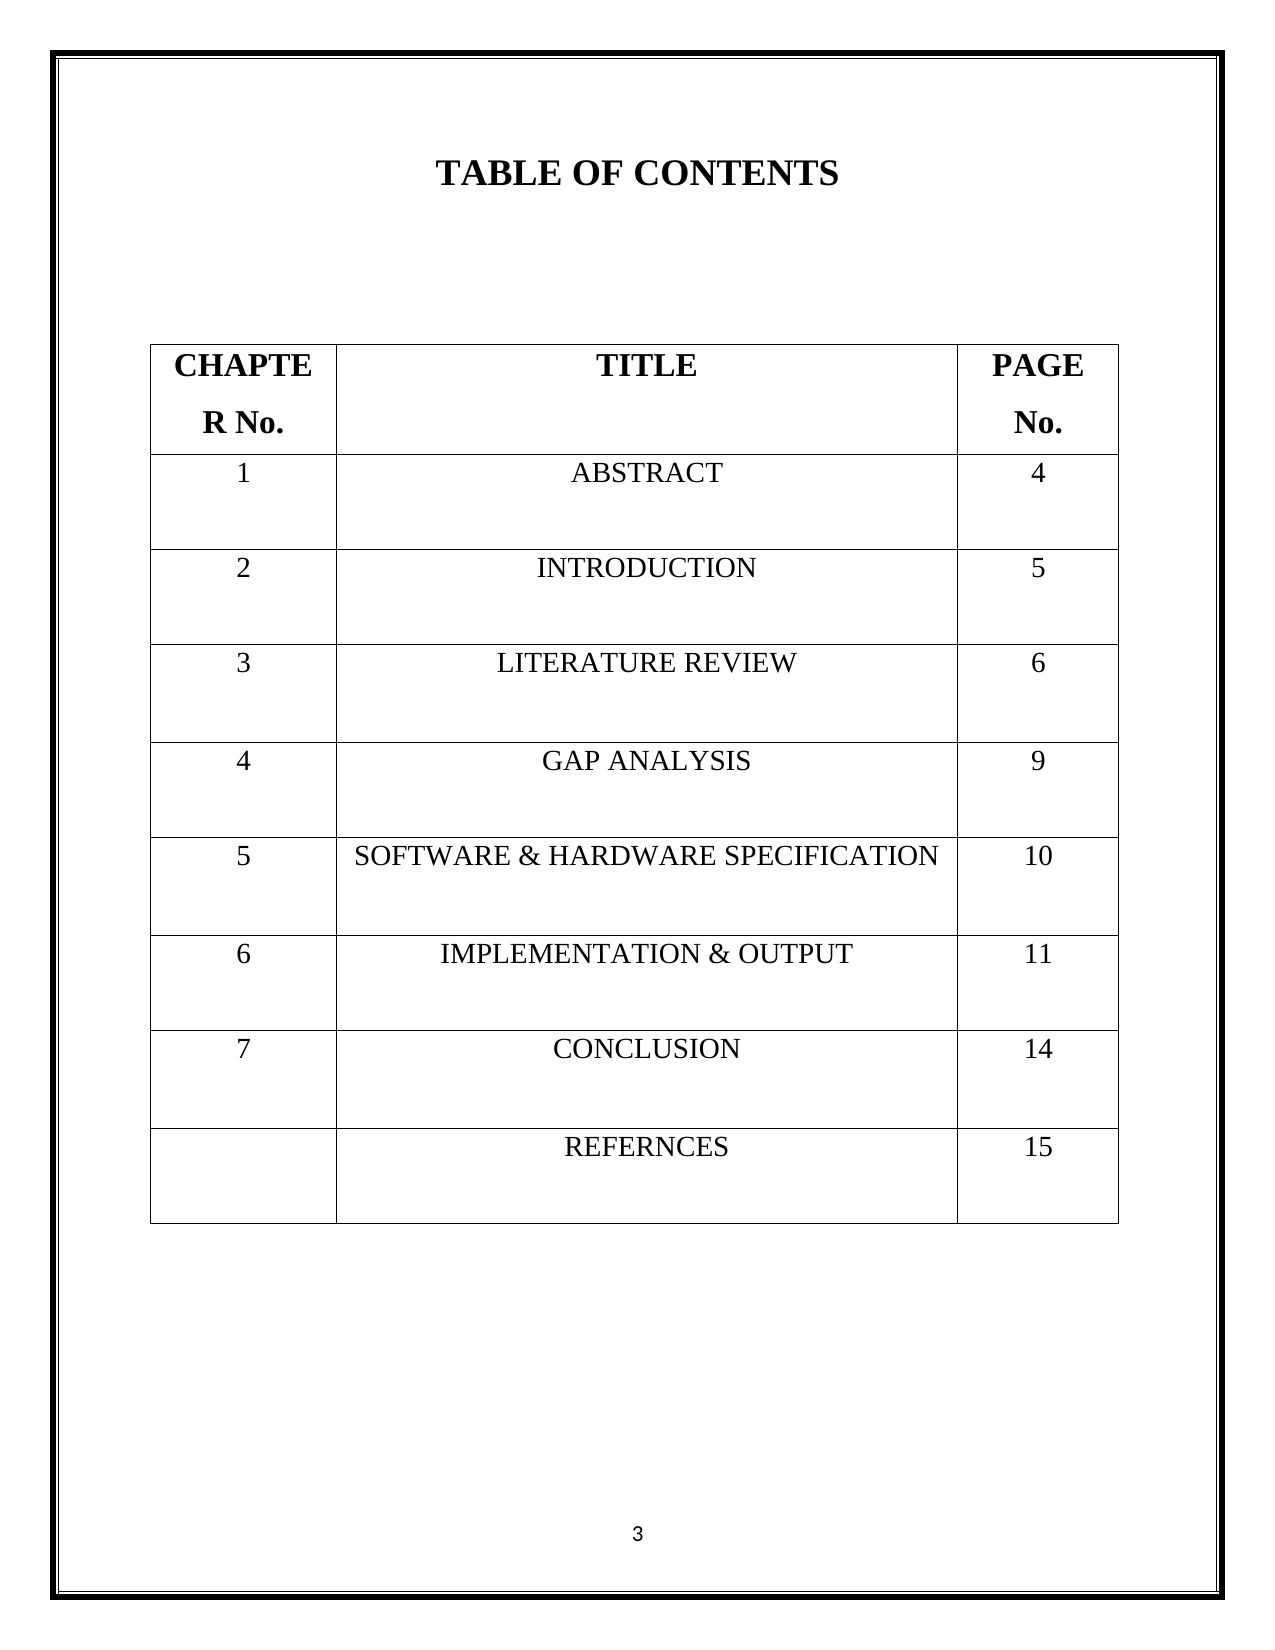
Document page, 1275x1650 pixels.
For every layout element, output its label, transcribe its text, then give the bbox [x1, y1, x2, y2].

table_cell 6 [151, 936, 336, 1030]
table_cell 6 [958, 645, 1118, 742]
table_cell 7 [151, 1031, 336, 1128]
table_cell 11 [958, 936, 1118, 1030]
table_cell 15 [958, 1129, 1118, 1223]
table_header CHAPTER No. [151, 345, 336, 454]
table_cell IMPLEMENTATION & OUTPUT [337, 936, 957, 1030]
table_cell SOFTWARE & HARDWARE SPECIFICATION [337, 838, 957, 935]
table_cell 10 [958, 838, 1118, 935]
table_cell 5 [151, 838, 336, 935]
table_cell 4 [151, 743, 336, 837]
table_cell INTRODUCTION [337, 550, 957, 644]
table_cell GAP ANALYSIS [337, 743, 957, 837]
table_cell 2 [151, 550, 336, 644]
table_header TITLE [337, 345, 957, 454]
table_cell LITERATURE REVIEW [337, 645, 957, 742]
table_cell 3 [151, 645, 336, 742]
table_cell [151, 1129, 336, 1223]
table_cell REFERNCES [337, 1129, 957, 1223]
table_cell 5 [958, 550, 1118, 644]
table_cell 14 [958, 1031, 1118, 1128]
table_cell 1 [151, 455, 336, 549]
table_cell 4 [958, 455, 1118, 549]
table_header PAGE No. [958, 345, 1118, 454]
table_cell CONCLUSION [337, 1031, 957, 1128]
text TABLE OF CONTENTS [150, 150, 1125, 193]
table_cell ABSTRACT [337, 455, 957, 549]
table_cell 9 [958, 743, 1118, 837]
